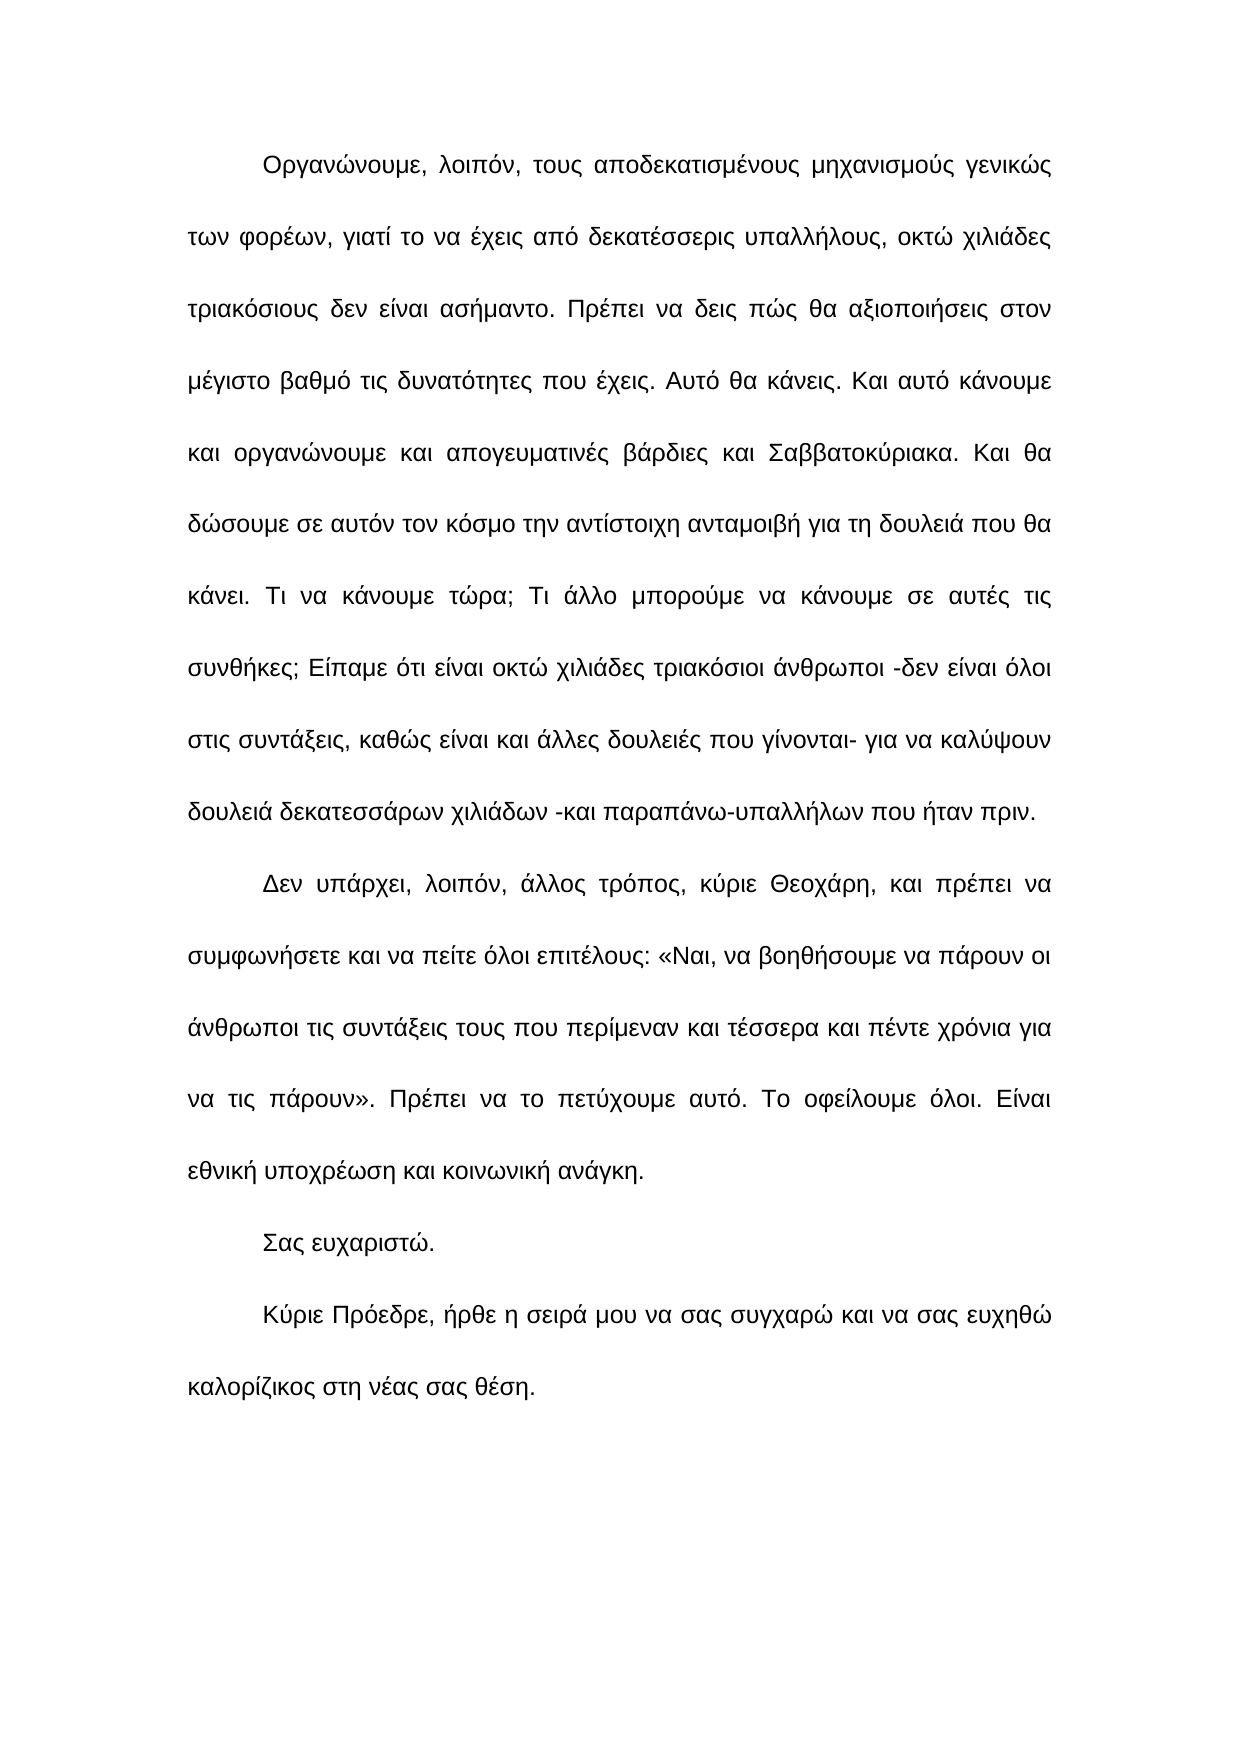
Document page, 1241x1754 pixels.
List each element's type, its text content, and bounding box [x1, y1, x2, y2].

text Οργανώνουμε, λοιπόν, τους αποδεκατισμένους μηχανισμούς γενικώς των φορέων, γιατί το να έχεις από δεκατέσσερις υπαλλήλους, οκτώ χιλιάδες τριακόσιους δεν είναι ασήμαντο. Πρέπει να δεις πώς θα αξιοποιήσεις στον μέγιστο βαθμό τις δυνατότητες που έχεις. Αυτό θα κάνεις. Και αυτό κάνουμε και οργανώνουμε και απογευματινές βάρδιες και Σαββατοκύριακα. Και θα δώσουμε σε αυτόν τον κόσμο την αντίστοιχη ανταμοιβή για τη δουλειά που θα κάνει. Τι να κάνουμε τώρα; Τι άλλο μπορούμε να κάνουμε σε αυτές τις συνθήκες; Είπαμε ότι είναι οκτώ χιλιάδες τριακόσιοι άνθρωποι -δεν είναι όλοι στις συντάξεις, καθώς είναι και άλλες δουλειές που γίνονται- για να καλύψουν δουλειά δεκατεσσάρων χιλιάδων -και παραπάνω-υπαλλήλων που ήταν πριν. [187, 150, 1053, 826]
text Σας ευχαριστώ. [187, 1228, 1053, 1257]
text Κύριε Πρόεδρε, ήρθε η σειρά μου να σας συγχαρώ και να σας ευχηθώ καλορίζικος στη νέας σας θέση. [187, 1300, 1053, 1401]
text Δεν υπάρχει, λοιπόν, άλλος τρόπος, κύριε Θεοχάρη, και πρέπει να συμφωνήσετε και να πείτε όλοι επιτέλους: «Ναι, να βοηθήσουμε να πάρουν οι άνθρωποι τις συντάξεις τους που περίμεναν και τέσσερα και πέντε χρόνια για να τις πάρουν». Πρέπει να το πετύχουμε αυτό. Το οφείλουμε όλοι. Είναι εθνική υποχρέωση και κοινωνική ανάγκη. [187, 869, 1053, 1185]
